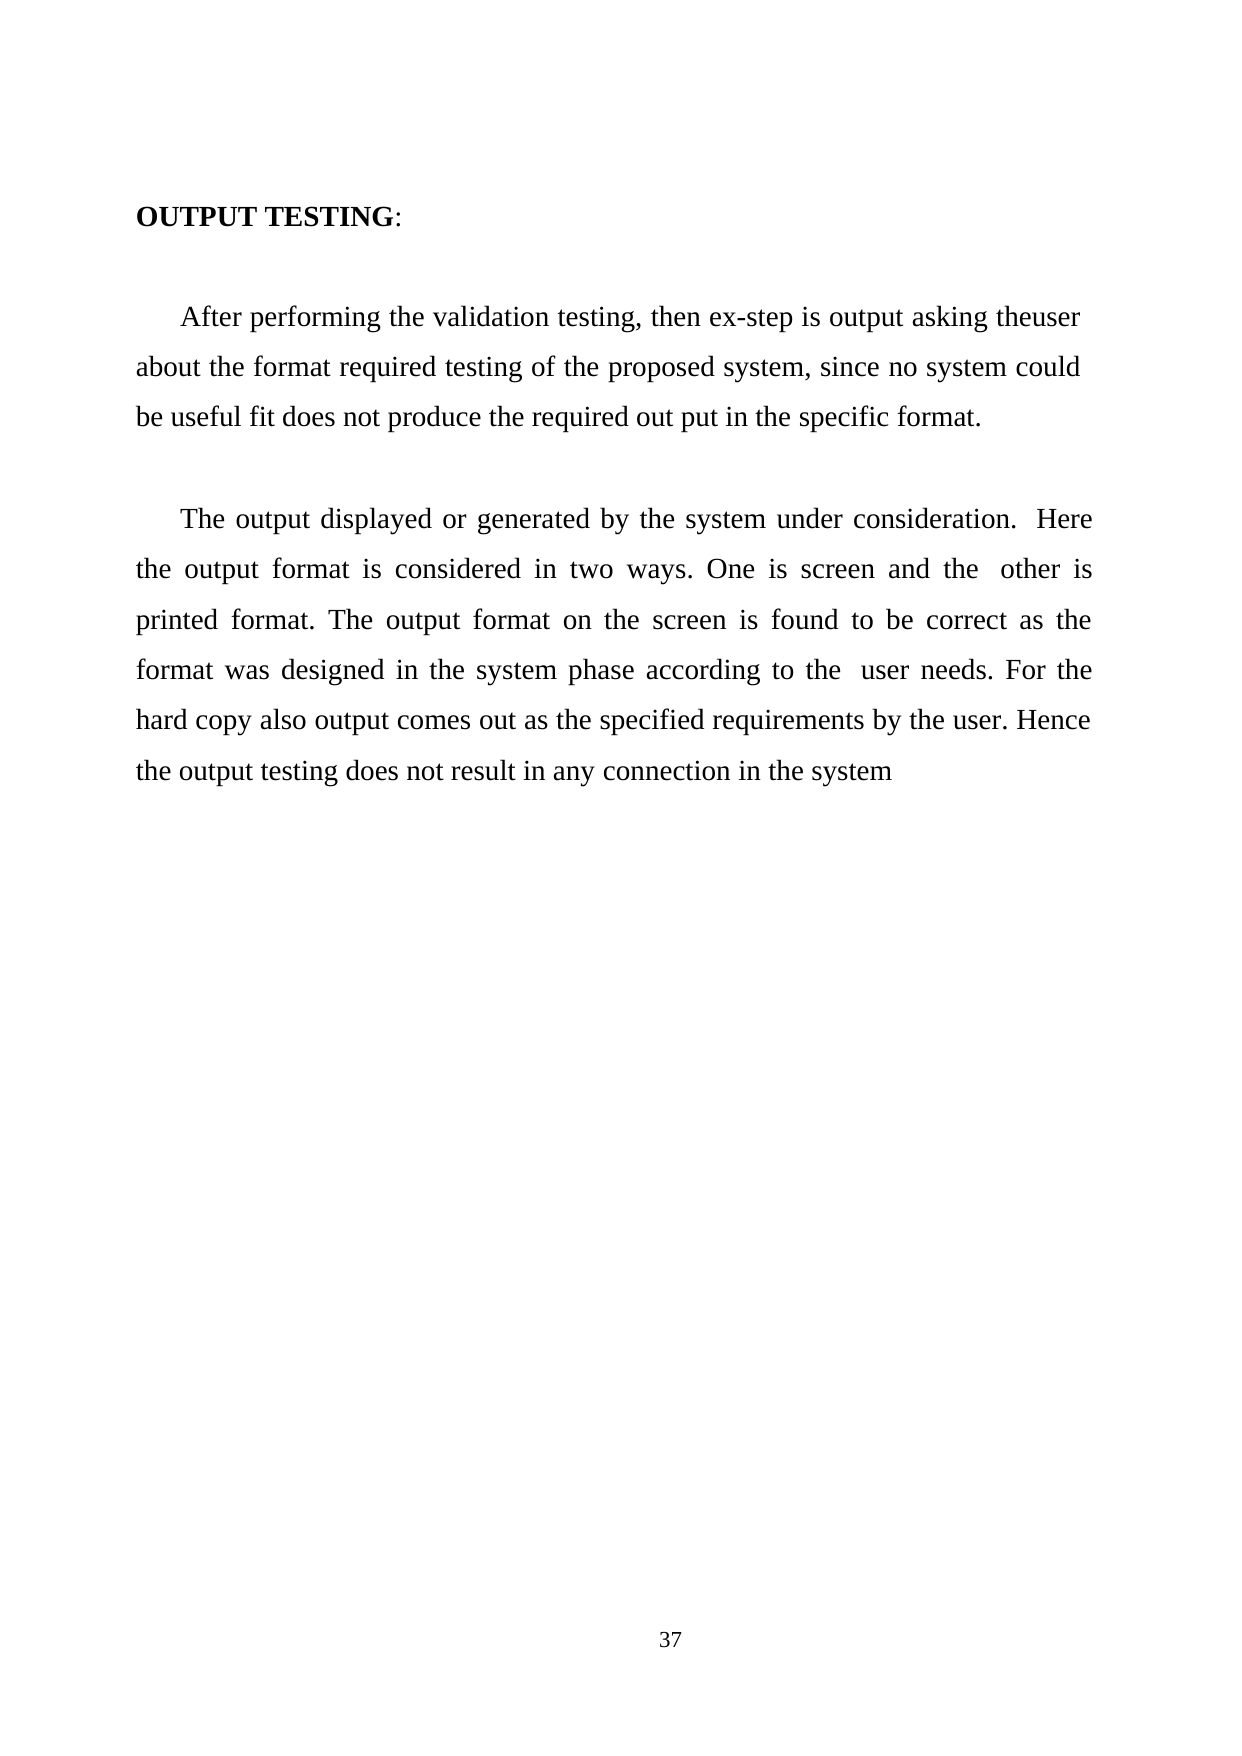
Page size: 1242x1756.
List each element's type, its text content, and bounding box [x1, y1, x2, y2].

subtitle OUTPUT TESTING: [136, 199, 1219, 232]
text After performing the validation testing, then ex-step is output asking theuser about the format required testing of the proposed system, since no system could be useful fit does not produce the required out put in the specific format. [136, 299, 1082, 433]
text The output displayed or generated by the system under consideration. Here the output format is considered in two ways. One is screen and the other is printed format. The output format on the screen is found to be correct as the format was designed in the system phase according to the user needs. For the hard copy also output comes out as the specified requirements by the user. Hence the output testing does not result in any connection in the system [136, 501, 1093, 786]
